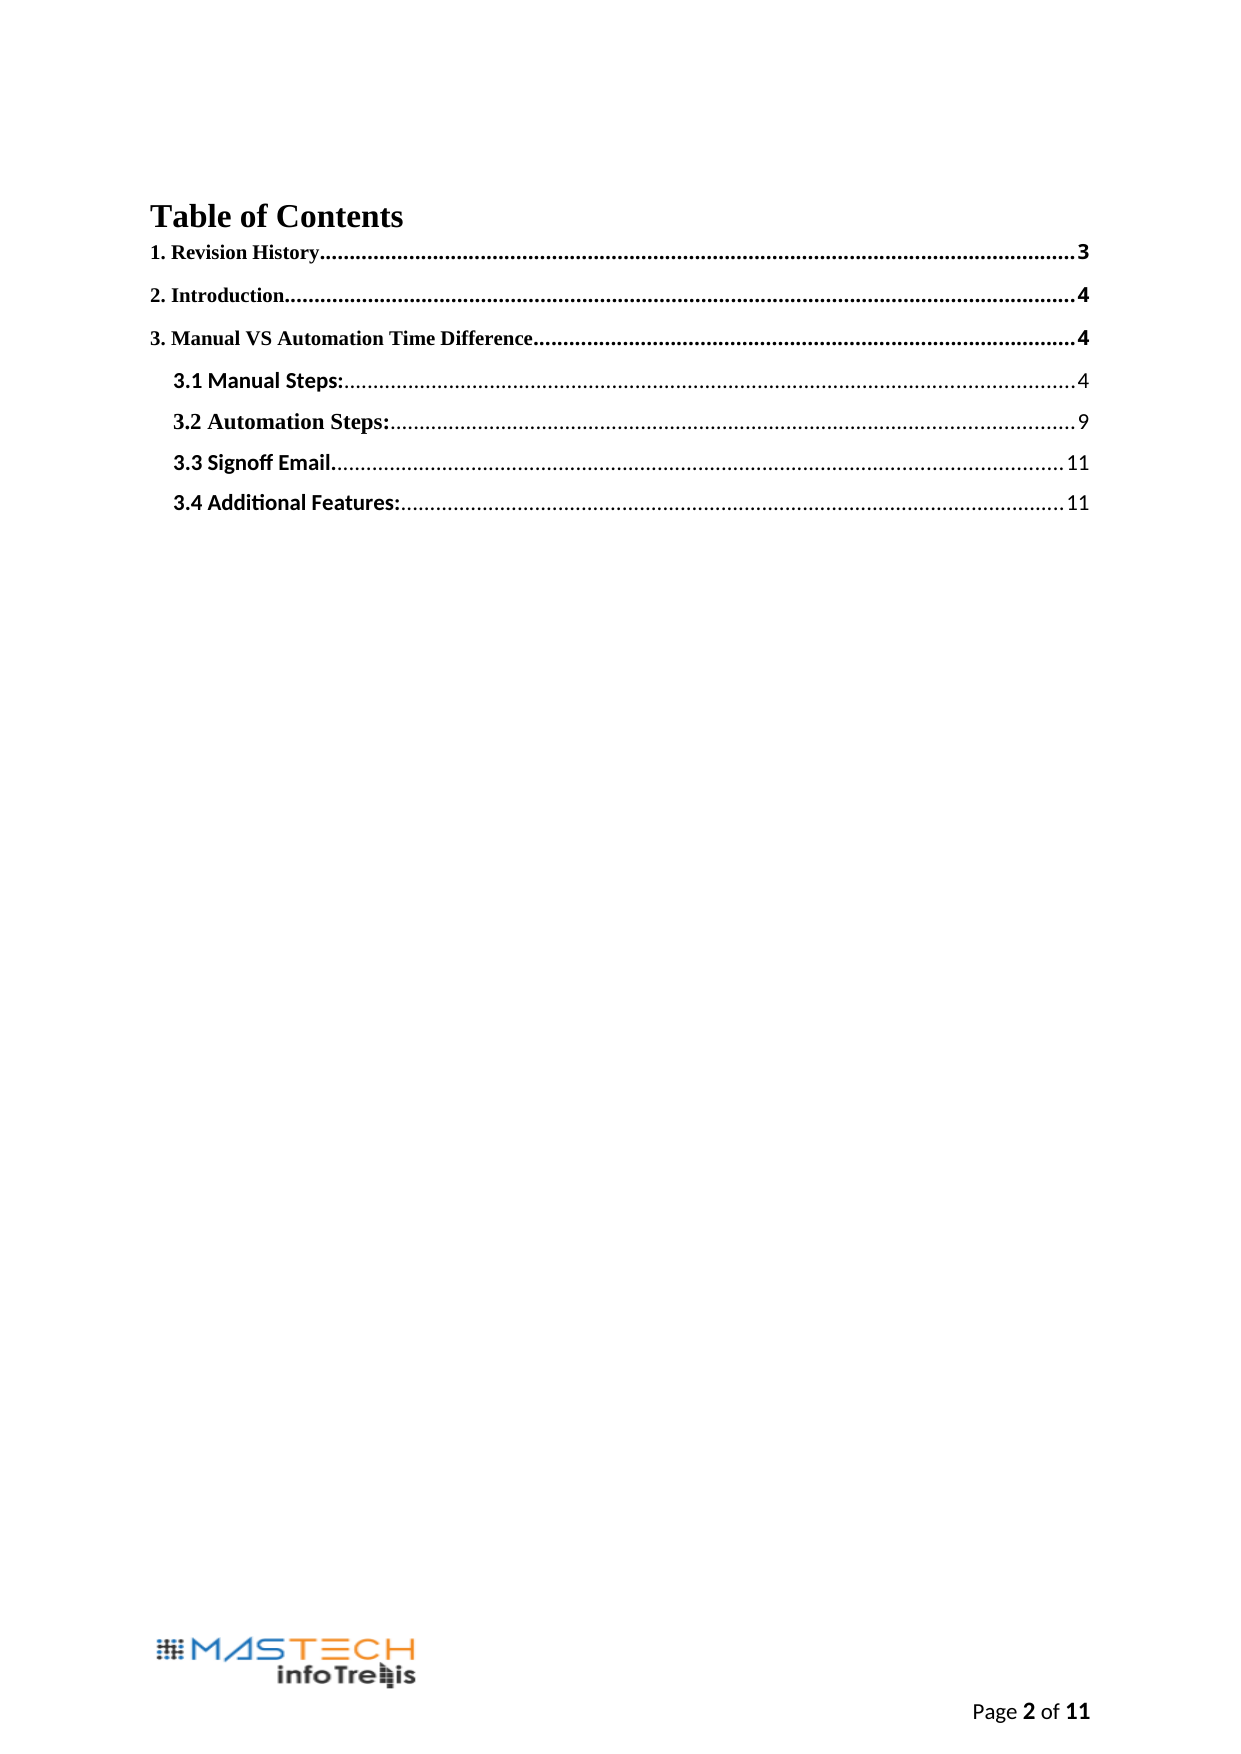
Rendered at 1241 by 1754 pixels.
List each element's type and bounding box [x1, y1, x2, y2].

picture [150, 1636, 431, 1696]
